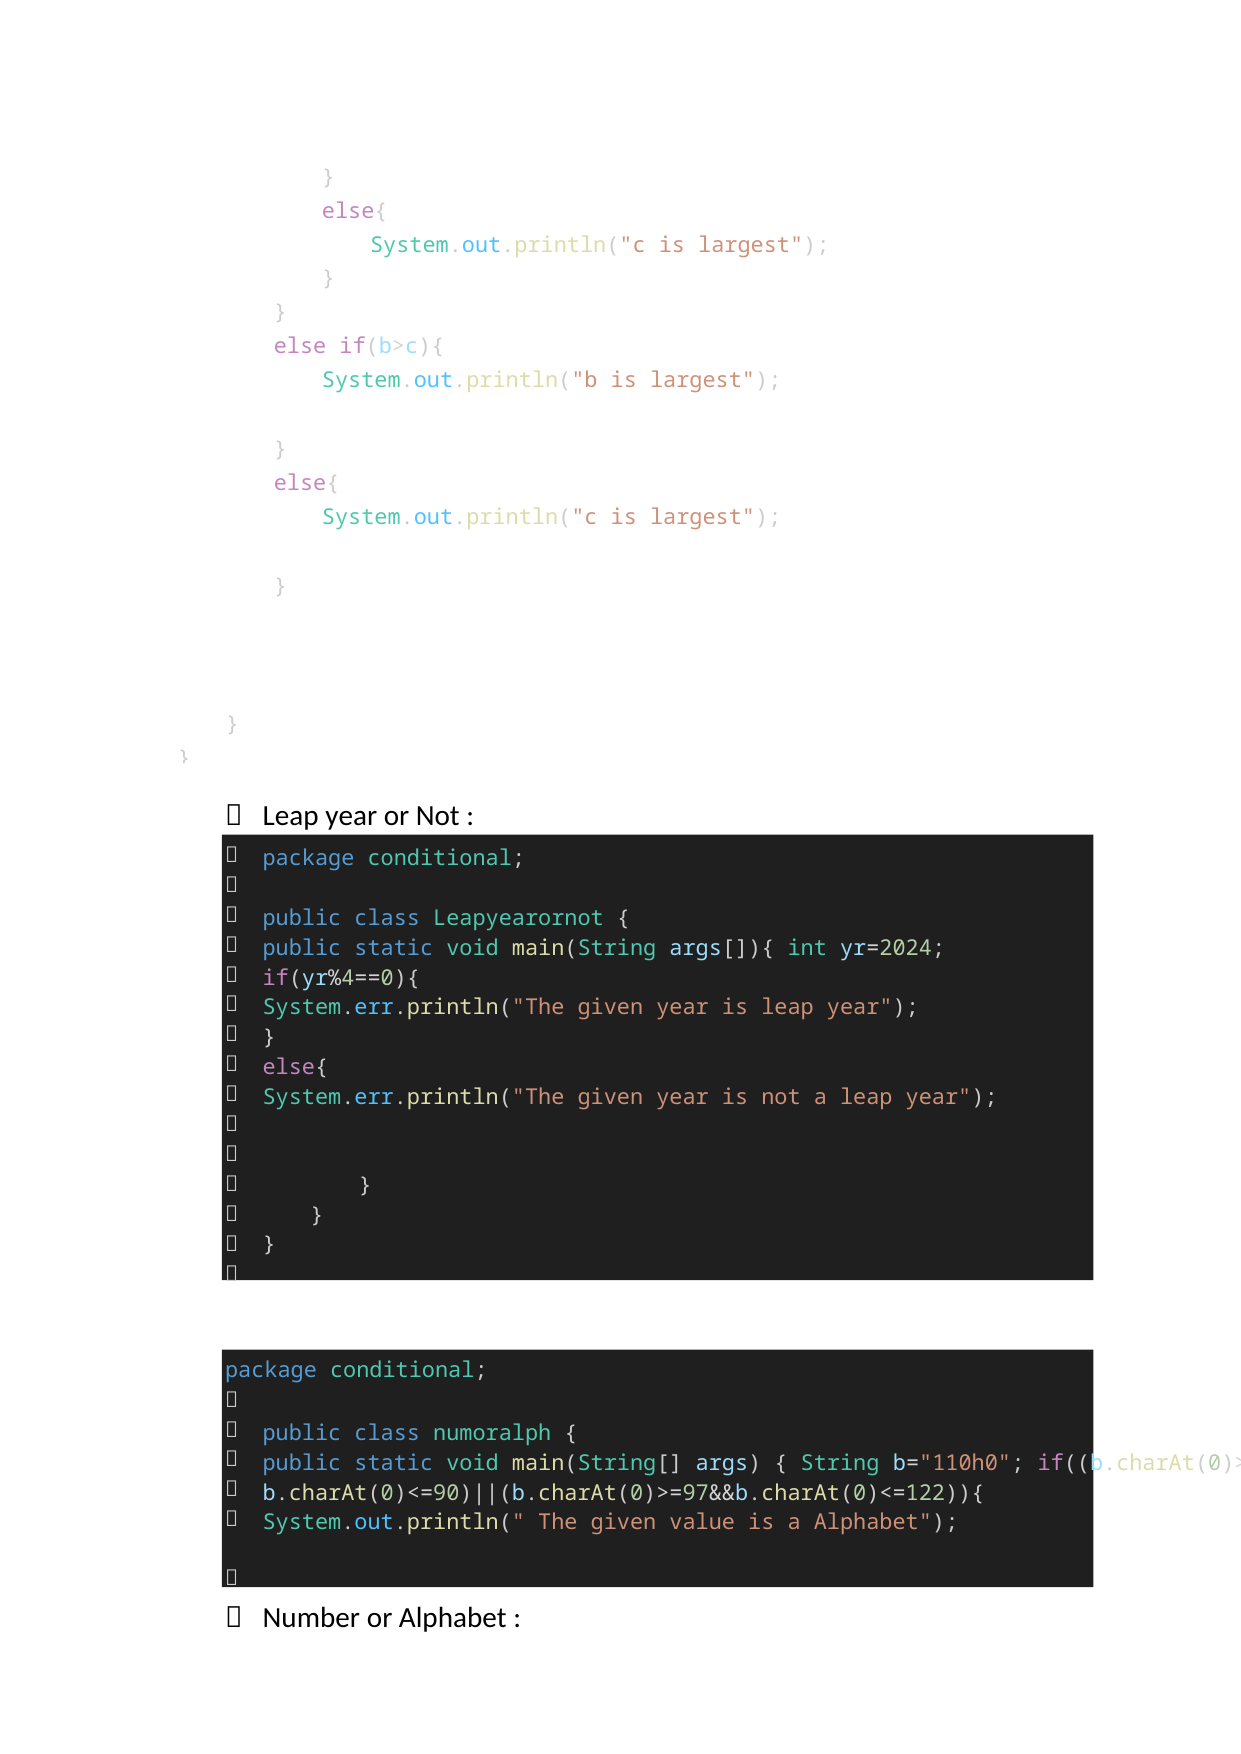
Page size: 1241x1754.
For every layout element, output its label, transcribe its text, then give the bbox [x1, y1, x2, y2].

list Number or Alphabet : [225, 1310, 1105, 1636]
list Leap year or Not : [225, 794, 1105, 833]
